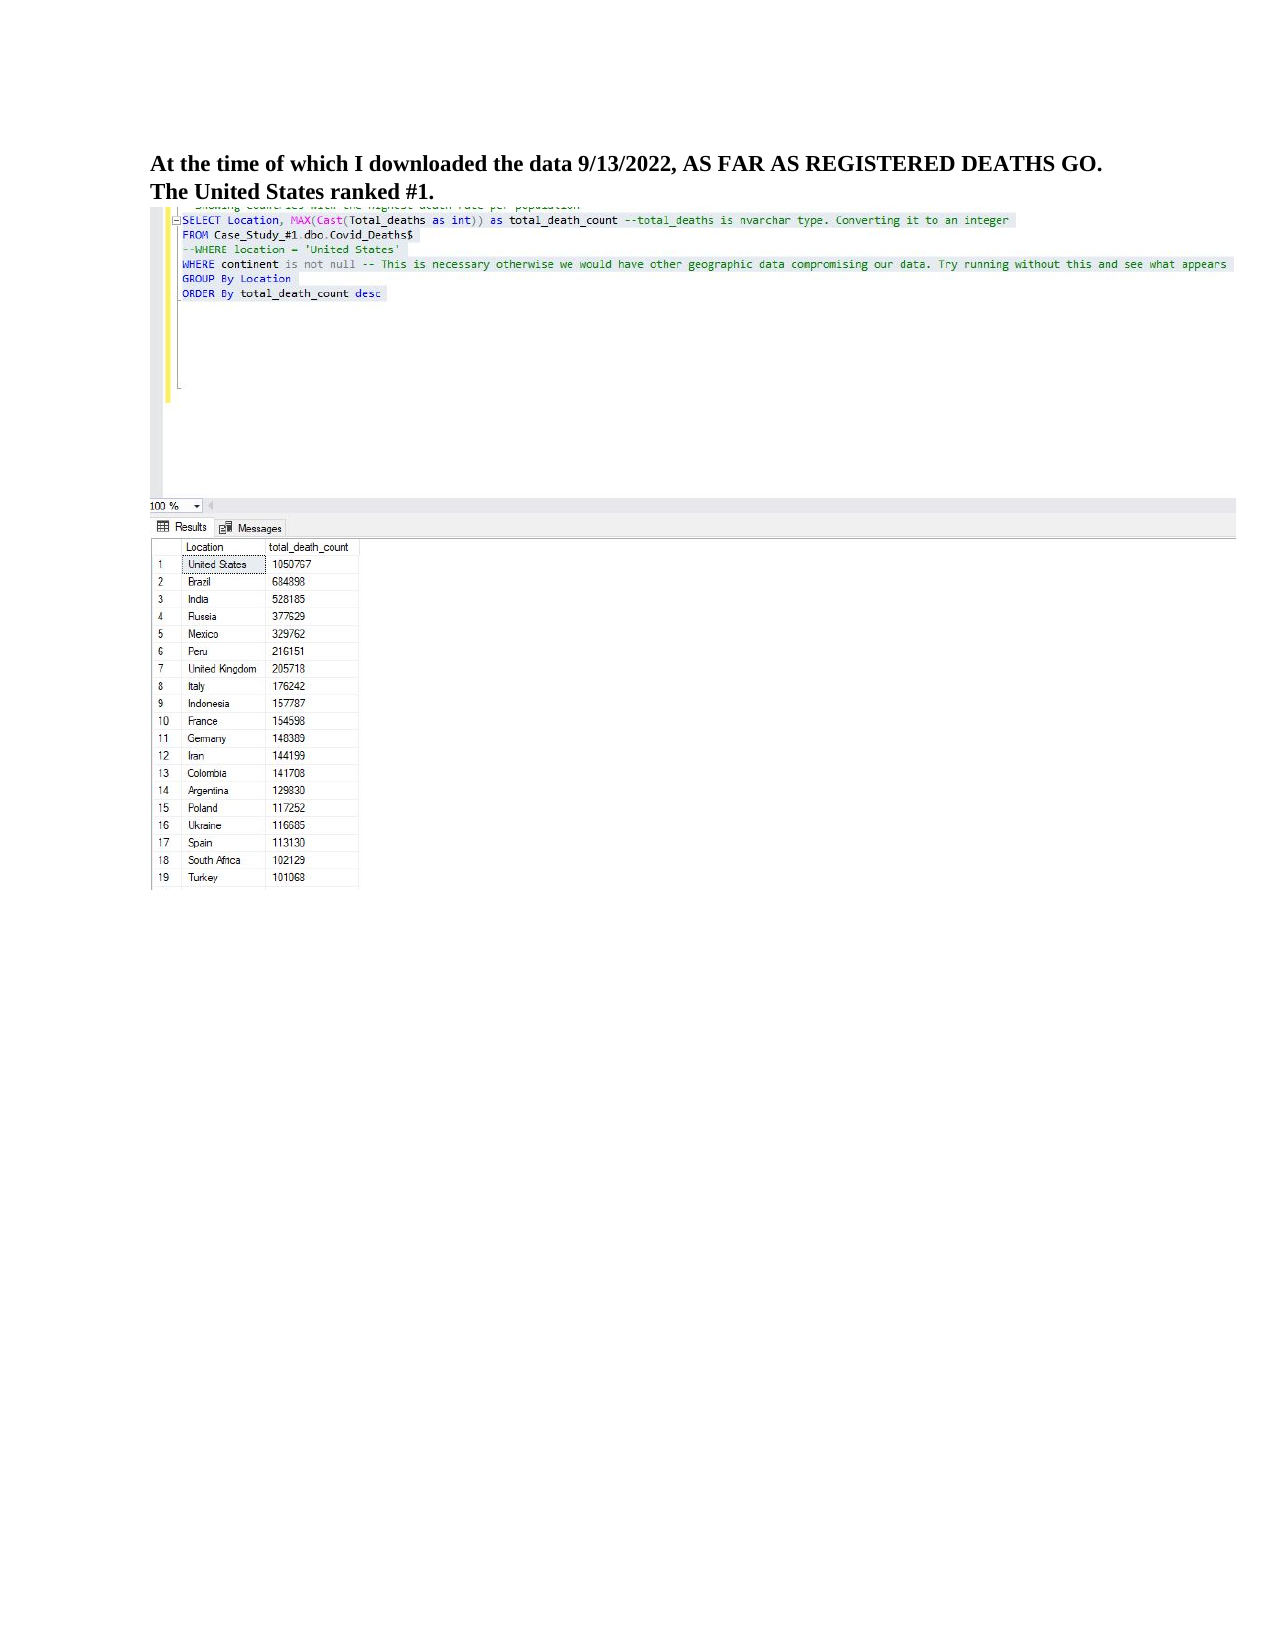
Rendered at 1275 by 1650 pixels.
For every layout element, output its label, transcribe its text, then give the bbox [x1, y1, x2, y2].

text At the time of which I downloaded the data 9/13/2022, AS FAR AS REGISTERED DEATHS GO. The United States ranked #1. [150, 150, 1125, 207]
picture [150, 207, 1237, 890]
